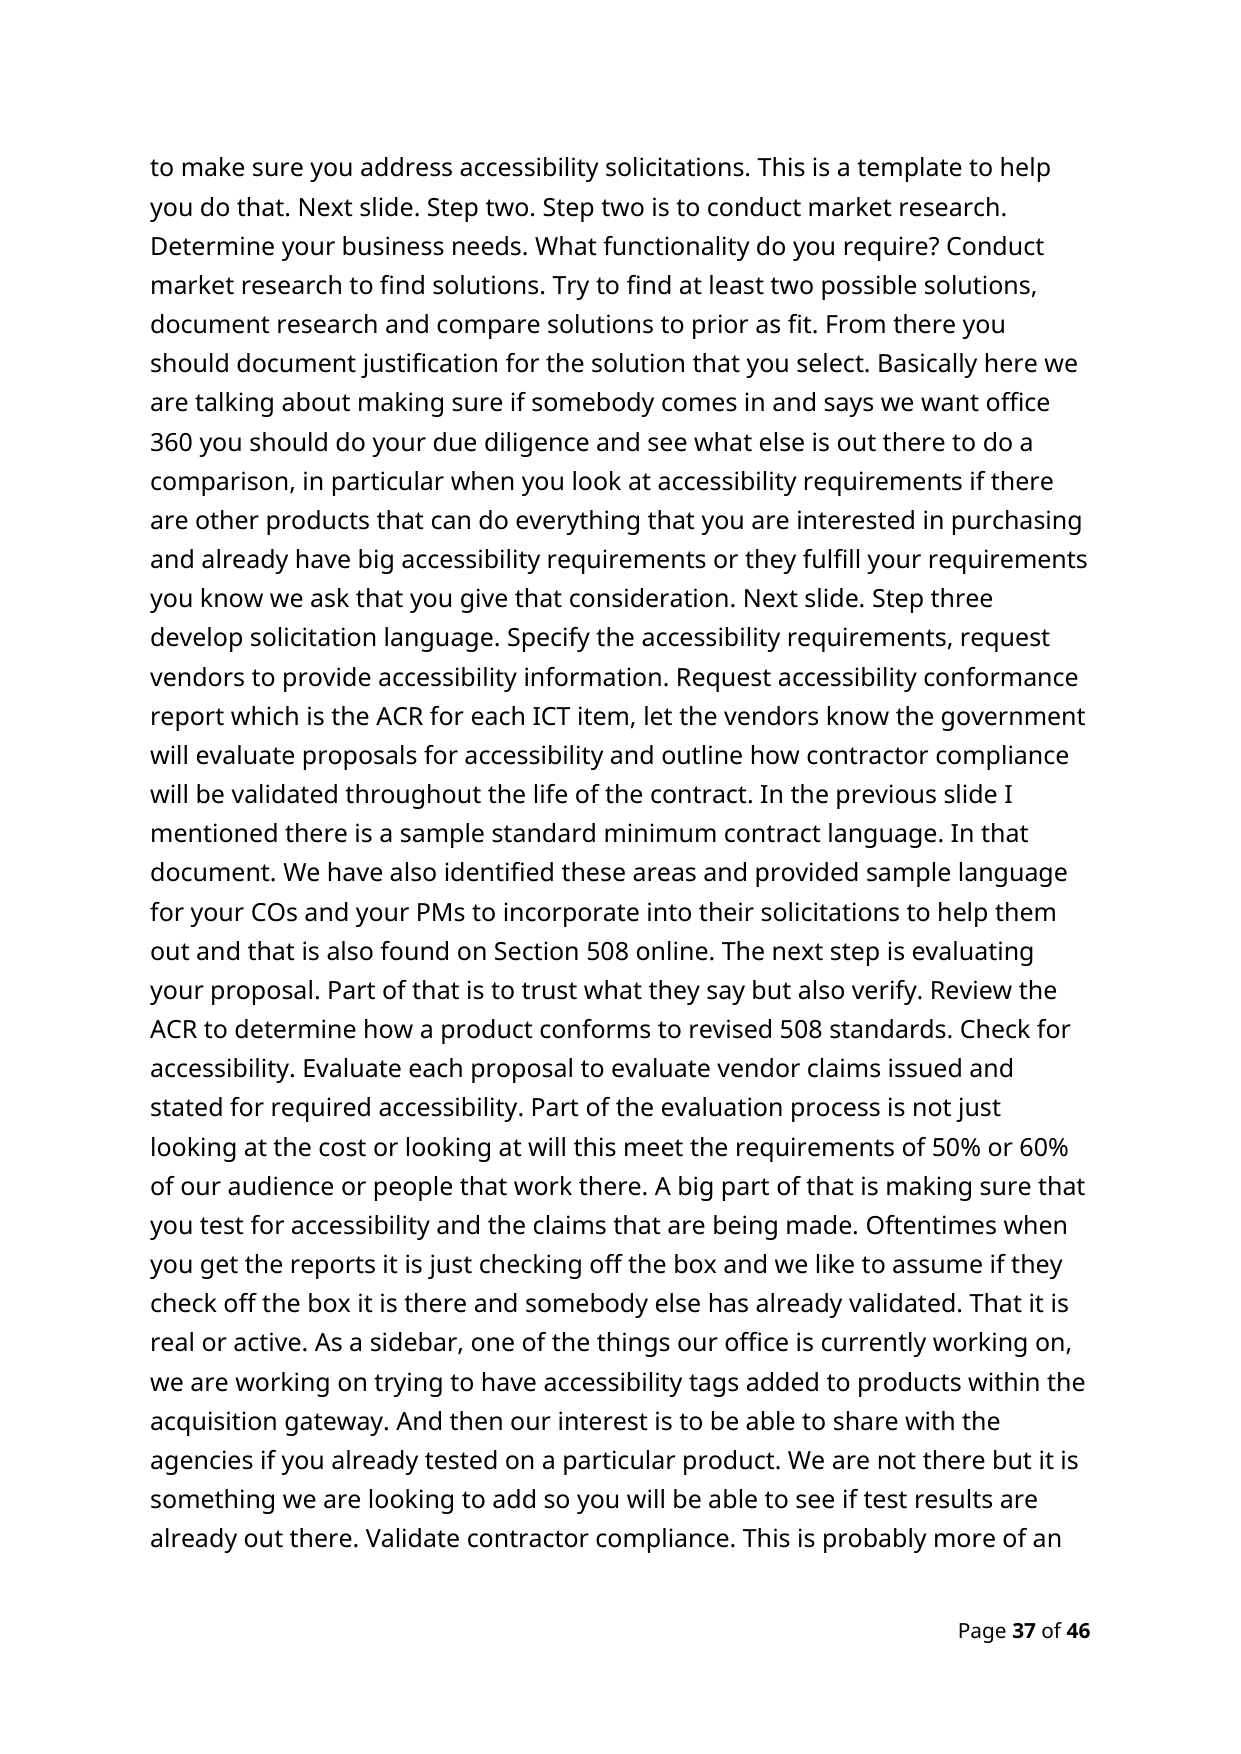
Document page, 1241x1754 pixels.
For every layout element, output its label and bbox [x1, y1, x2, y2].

text [150, 150, 1090, 1555]
